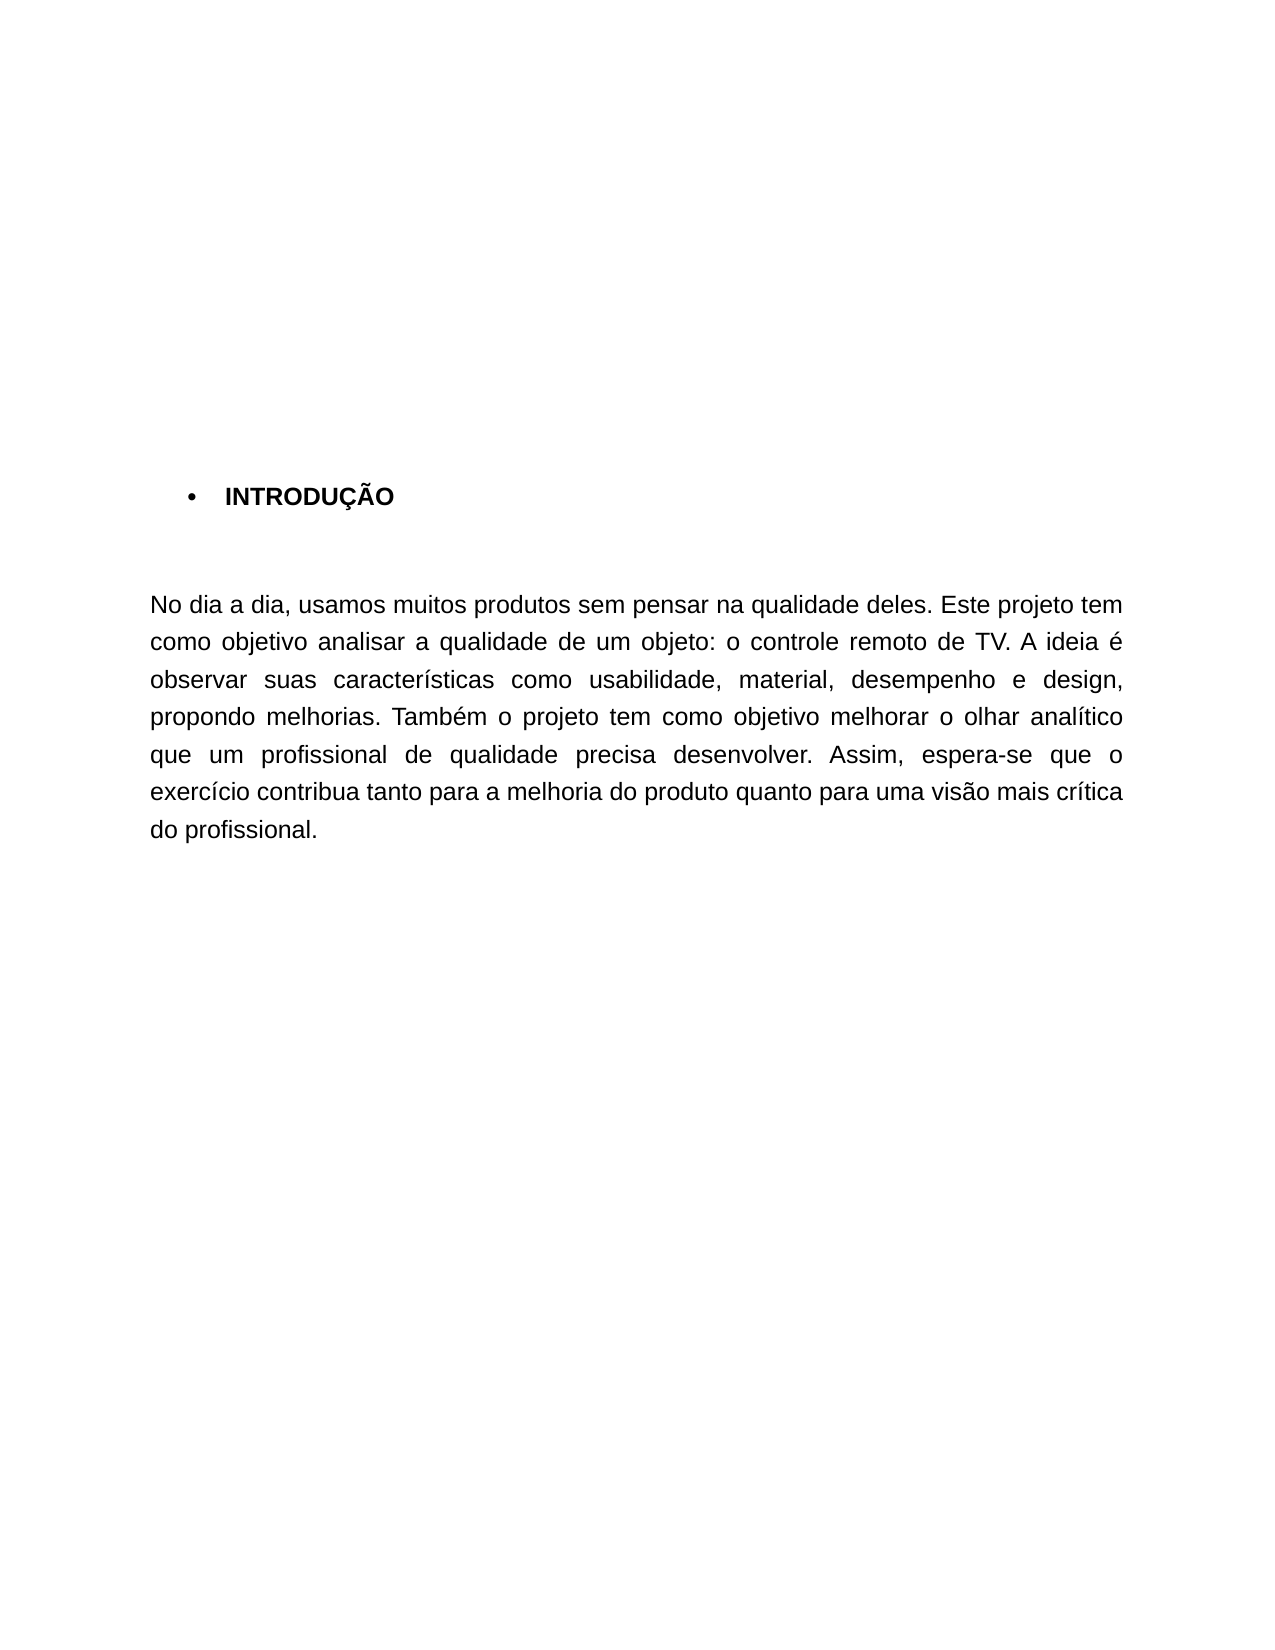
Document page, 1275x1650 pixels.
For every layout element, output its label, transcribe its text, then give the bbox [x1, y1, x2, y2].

text No dia a dia, usamos muitos produtos sem pensar na qualidade deles. Este projeto tem como objetivo analisar a qualidade de um objeto: o controle remoto de TV. A ideia é observar suas características como usabilidade, material, desempenho e design, propondo melhorias. Também o projeto tem como objetivo melhorar o olhar analítico que um profissional de qualidade precisa desenvolver. Assim, espera-se que o exercício contribua tanto para a melhoria do produto quanto para uma visão mais crítica do profissional. [150, 583, 1125, 846]
list INTRODUÇÃO [187, 475, 1125, 512]
